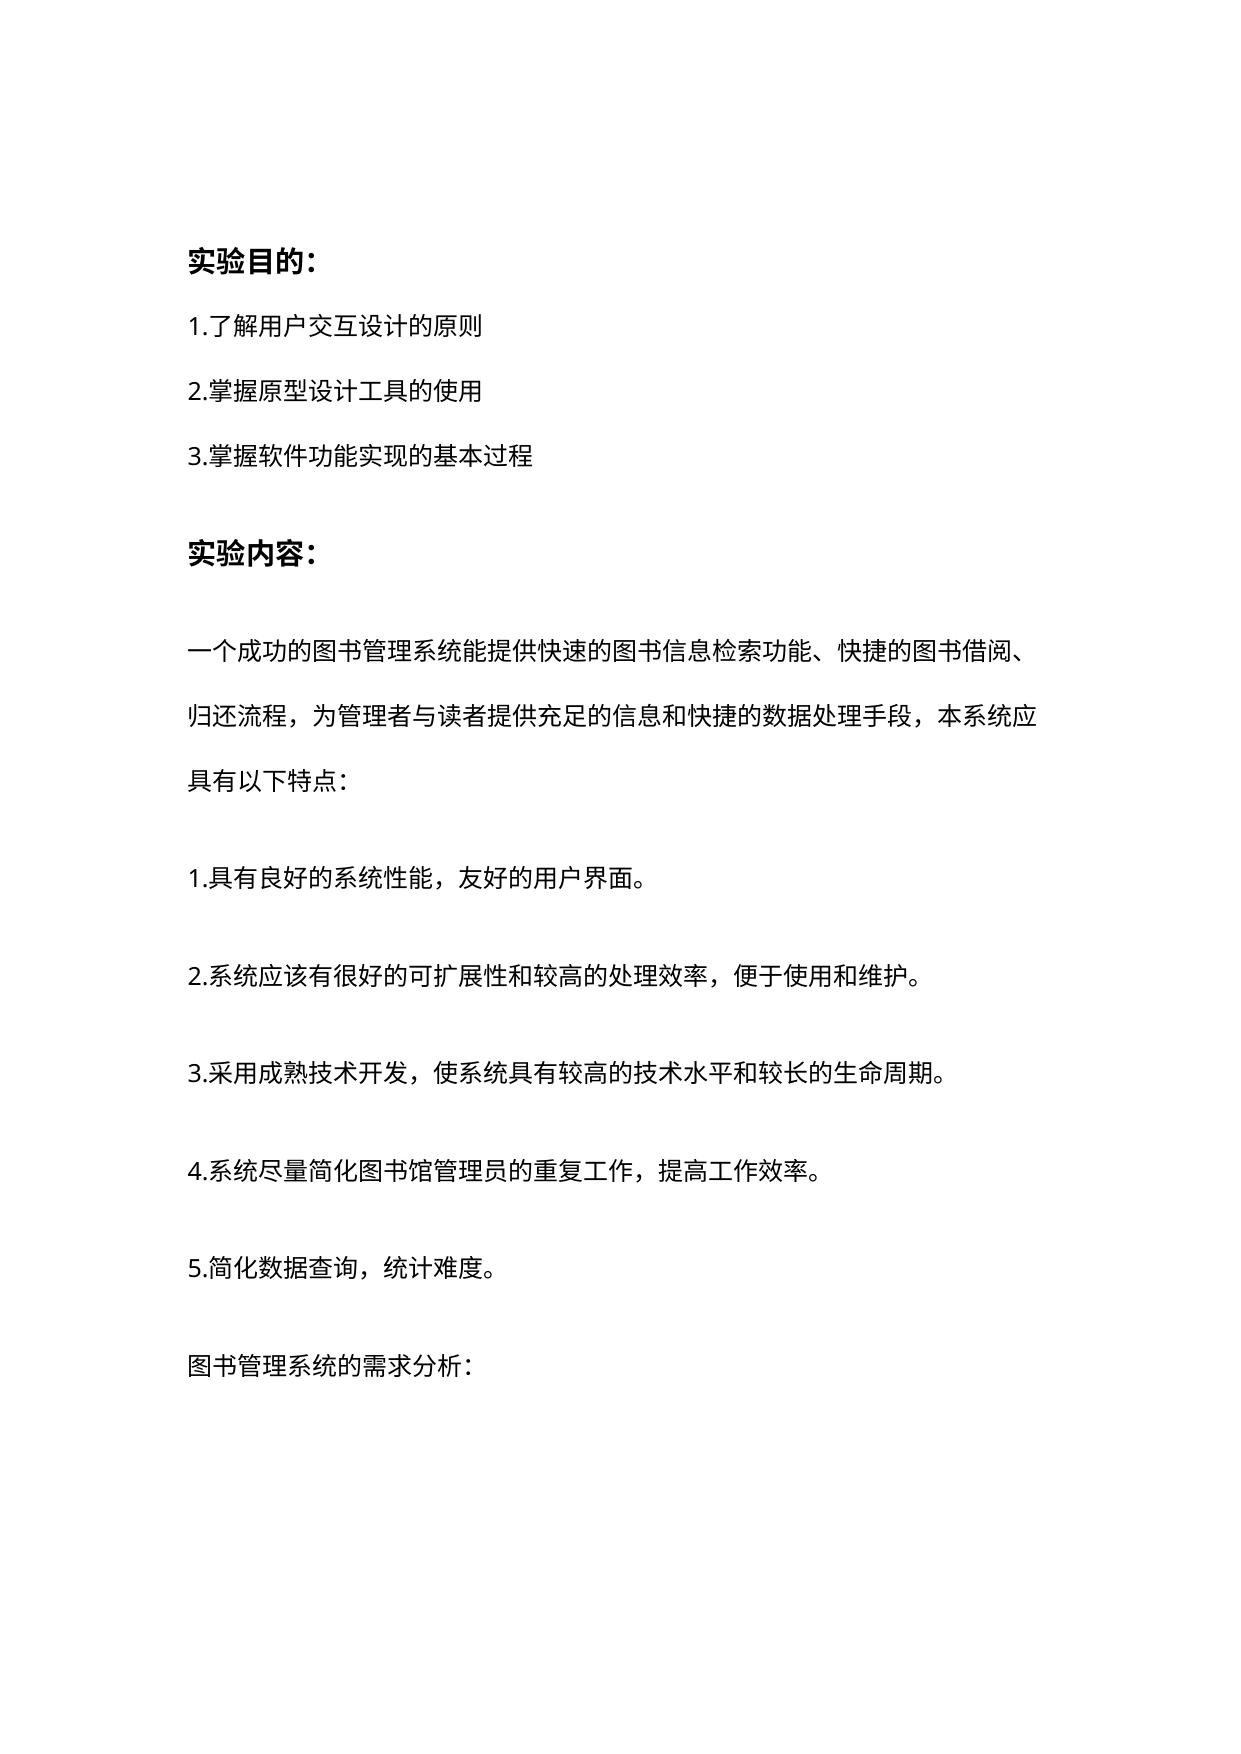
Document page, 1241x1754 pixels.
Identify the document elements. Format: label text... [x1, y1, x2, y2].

text 3.掌握软件功能实现的基本过程 [187, 422, 1053, 487]
text 实验内容： [187, 519, 1053, 584]
list 2.系统应该有很好的可扩展性和较高的处理效率，便于使用和维护。 [187, 942, 1053, 1007]
list 4.系统尽量简化图书馆管理员的重复工作，提高工作效率。 [187, 1137, 1053, 1202]
list 3.采用成熟技术开发，使系统具有较高的技术水平和较长的生命周期。 [187, 1039, 1053, 1104]
list 1.具有良好的系统性能，友好的用户界面。 [187, 844, 1053, 909]
text 实验目的： [187, 227, 1053, 292]
list 图书管理系统的需求分析： [187, 1332, 1053, 1397]
list 一个成功的图书管理系统能提供快速的图书信息检索功能、快捷的图书借阅、归还流程，为管理者与读者提供充足的信息和快捷的数据处理手段，本系统应具有以下特点： [187, 617, 1053, 812]
text 1.了解用户交互设计的原则 [187, 292, 1053, 357]
text 2.掌握原型设计工具的使用 [187, 357, 1053, 422]
list 5.简化数据查询，统计难度。 [187, 1234, 1053, 1299]
